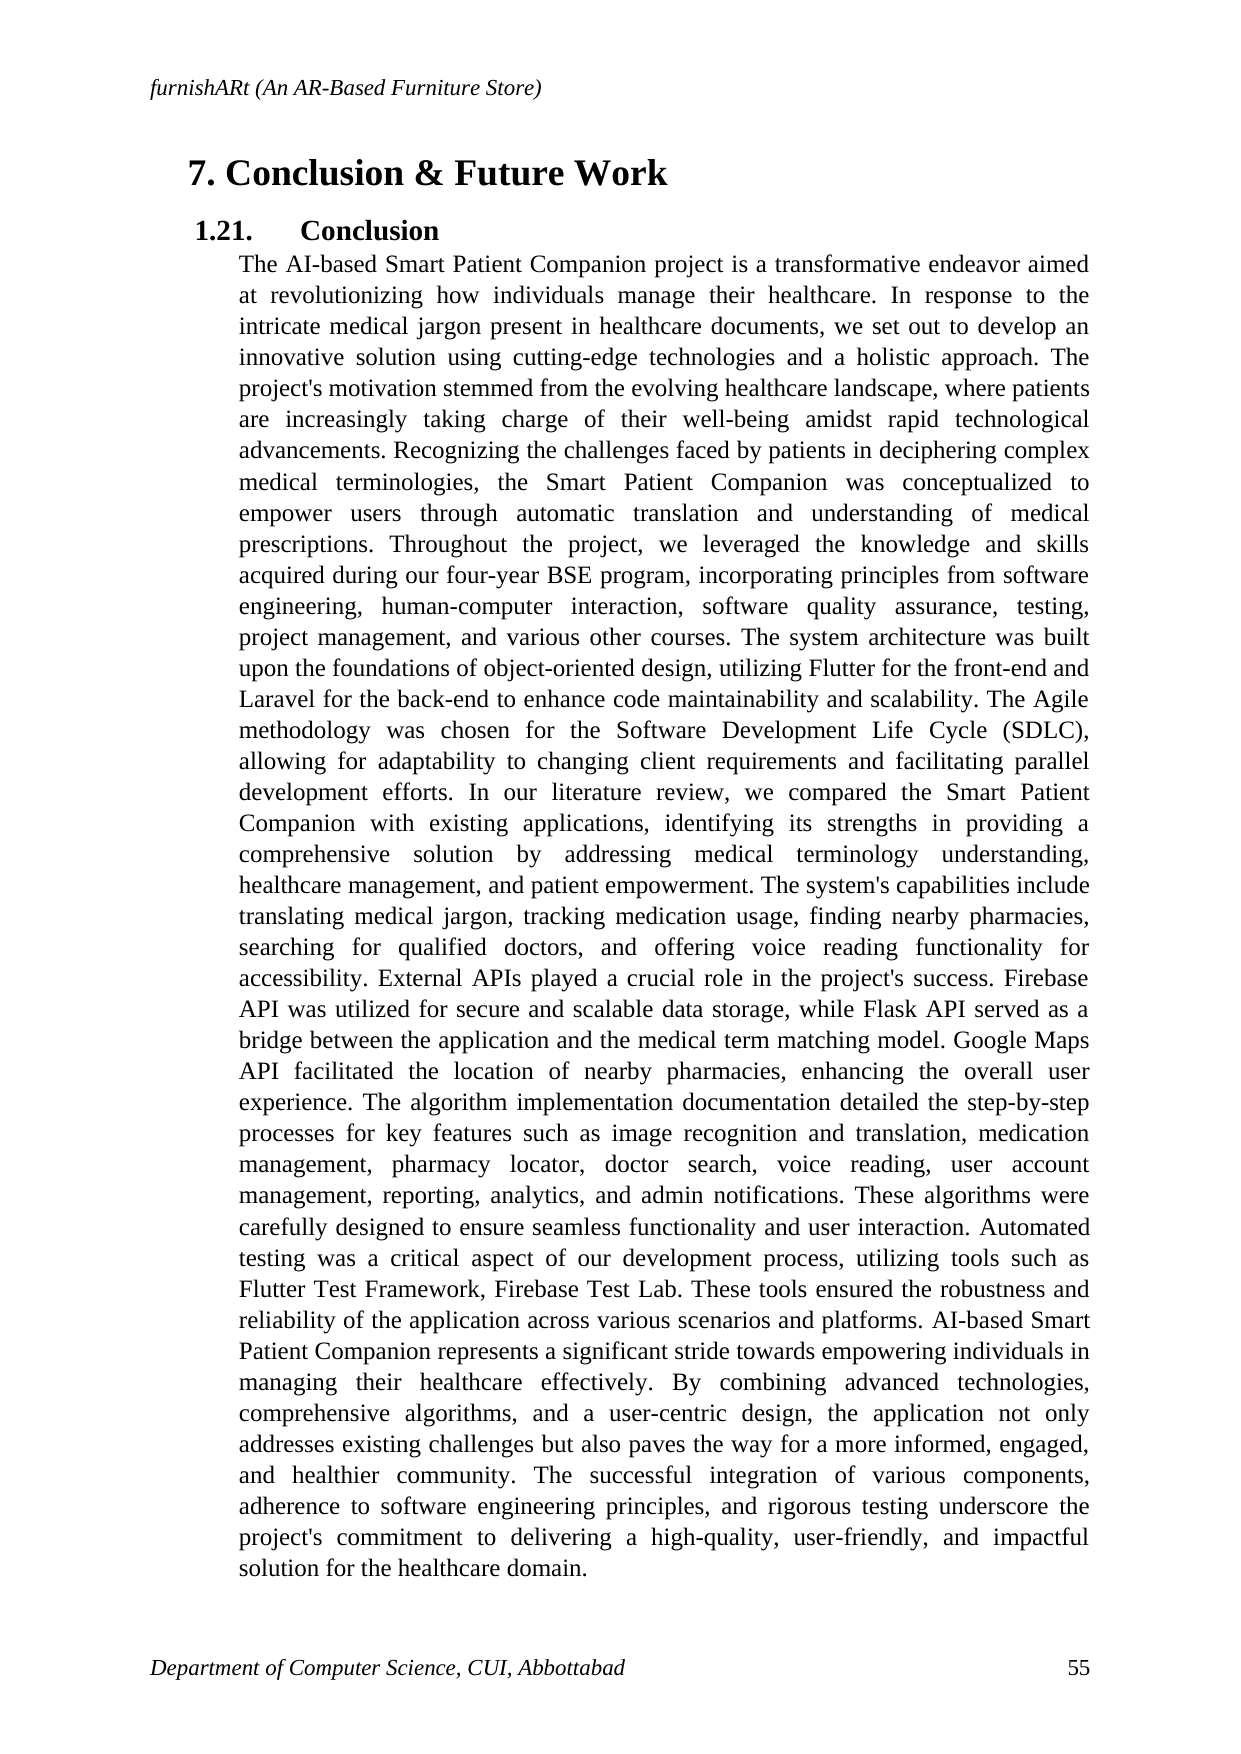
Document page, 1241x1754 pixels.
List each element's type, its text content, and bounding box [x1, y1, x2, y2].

subtitle Conclusion [194, 213, 1090, 247]
subtitle Conclusion & Future Work [187, 150, 1090, 193]
text The AI-based Smart Patient Companion project is a transformative endeavor aimed at revolutionizing how individuals manage their healthcare. In response to the intricate medical jargon present in healthcare documents, we set out to develop an innovative solution using cutting-edge technologies and a holistic approach. The project's motivation stemmed from the evolving healthcare landscape, where patients are increasingly taking charge of their well-being amidst rapid technological advancements. Recognizing the challenges faced by patients in deciphering complex medical terminologies, the Smart Patient Companion was conceptualized to empower users through automatic translation and understanding of medical prescriptions. Throughout the project, we leveraged the knowledge and skills acquired during our four-year BSE program, incorporating principles from software engineering, human-computer interaction, software quality assurance, testing, project management, and various other courses. The system architecture was built upon the foundations of object-oriented design, utilizing Flutter for the front-end and Laravel for the back-end to enhance code maintainability and scalability. The Agile methodology was chosen for the Software Development Life Cycle (SDLC), allowing for adaptability to changing client requirements and facilitating parallel development efforts. In our literature review, we compared the Smart Patient Companion with existing applications, identifying its strengths in providing a comprehensive solution by addressing medical terminology understanding, healthcare management, and patient empowerment. The system's capabilities include translating medical jargon, tracking medication usage, finding nearby pharmacies, searching for qualified doctors, and offering voice reading functionality for accessibility. External APIs played a crucial role in the project's success. Firebase API was utilized for secure and scalable data storage, while Flask API served as a bridge between the application and the medical term matching model. Google Maps API facilitated the location of nearby pharmacies, enhancing the overall user experience. The algorithm implementation documentation detailed the step-by-step processes for key features such as image recognition and translation, medication management, pharmacy locator, doctor search, voice reading, user account management, reporting, analytics, and admin notifications. These algorithms were carefully designed to ensure seamless functionality and user interaction. Automated testing was a critical aspect of our development process, utilizing tools such as Flutter Test Framework, Firebase Test Lab. These tools ensured the robustness and reliability of the application across various scenarios and platforms. AI-based Smart Patient Companion represents a significant stride towards empowering individuals in managing their healthcare effectively. By combining advanced technologies, comprehensive algorithms, and a user-centric design, the application not only addresses existing challenges but also paves the way for a more informed, engaged, and healthier community. The successful integration of various components, adherence to software engineering principles, and rigorous testing underscore the project's commitment to delivering a high-quality, user-friendly, and impactful solution for the healthcare domain. [239, 249, 1090, 1582]
